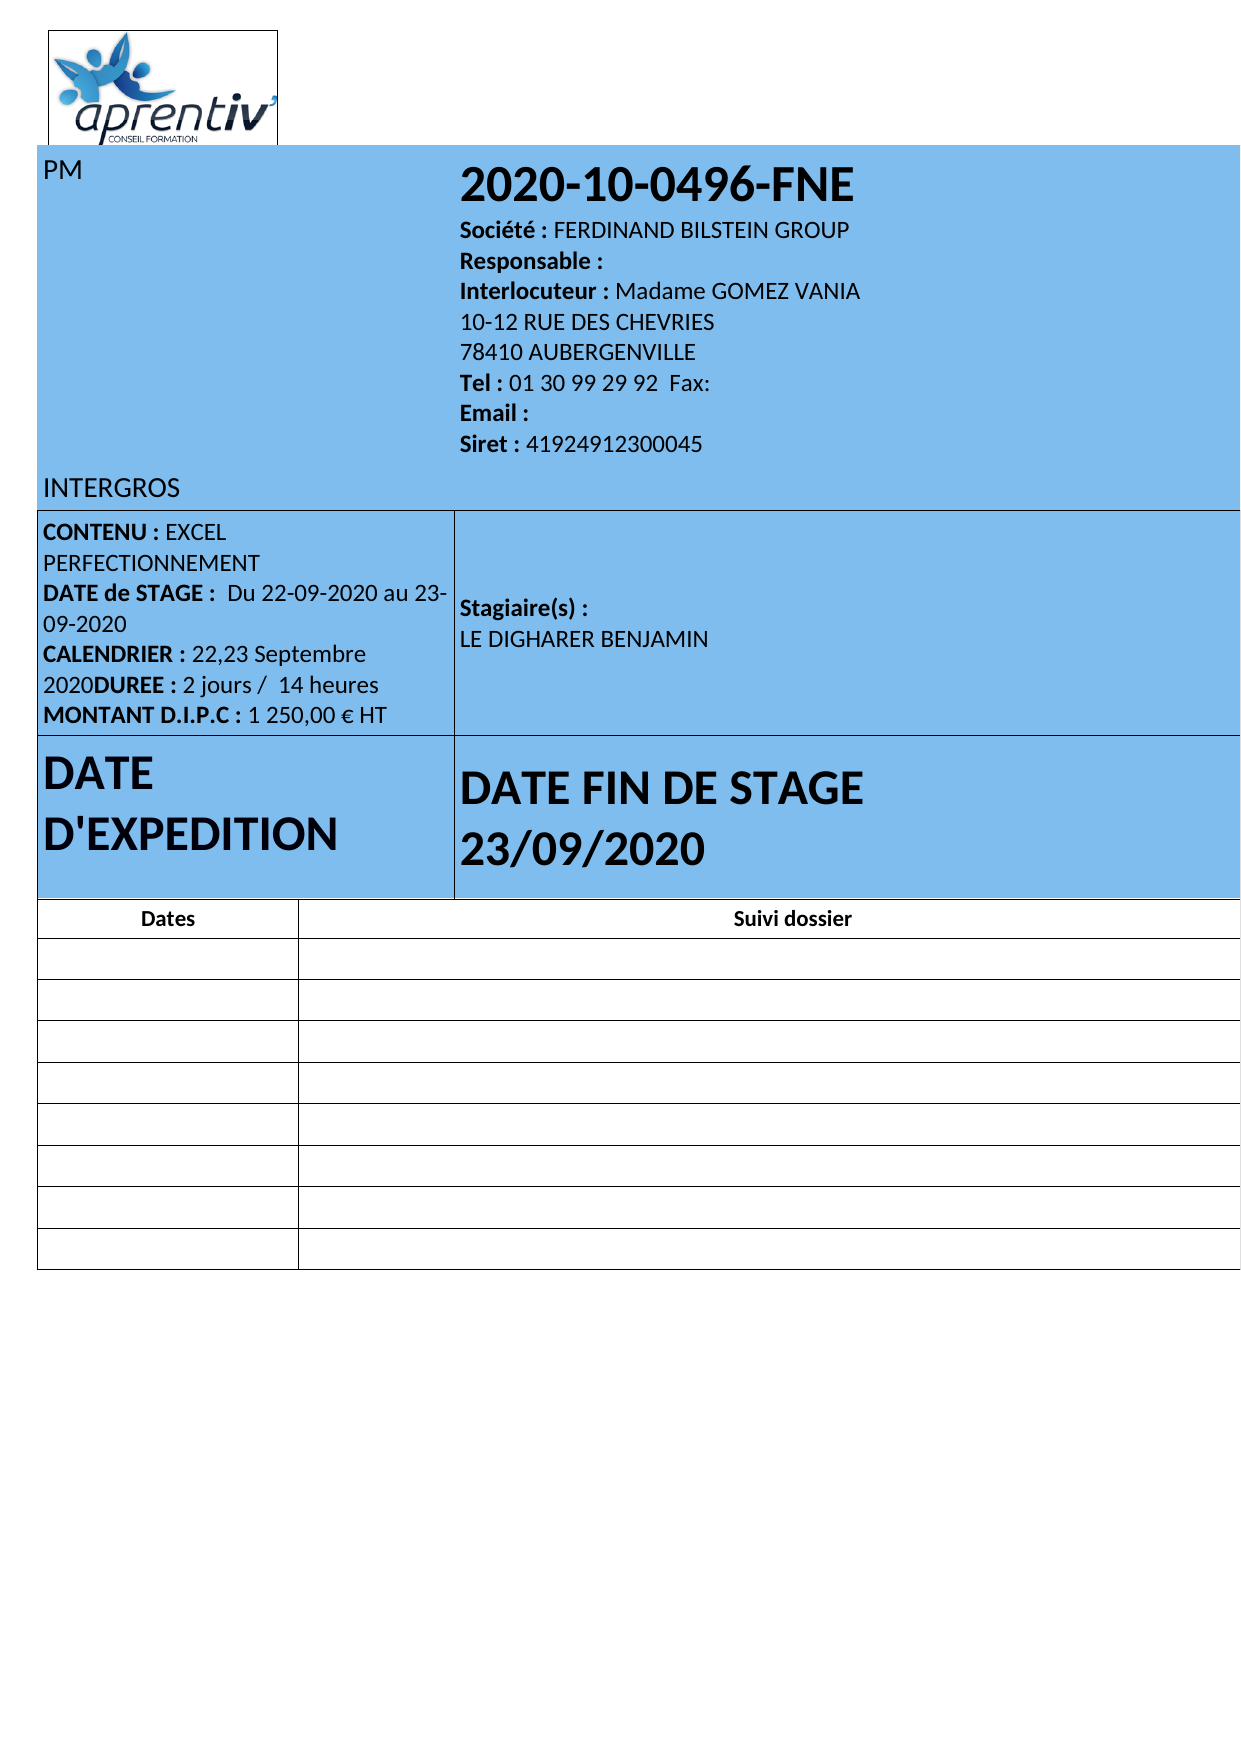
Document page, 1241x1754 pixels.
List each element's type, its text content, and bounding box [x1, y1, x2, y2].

table_cell [299, 1104, 1240, 1145]
table_cell [38, 1187, 298, 1228]
table_cell [299, 1146, 1240, 1186]
table_header Suivi dossier [299, 900, 1240, 937]
table_cell [299, 980, 1240, 1020]
table_cell [38, 980, 298, 1020]
table_cell DATE FIN DE STAGE 23/09/2020 [455, 736, 1240, 898]
table_cell DATE D'EXPEDITION [38, 736, 454, 898]
table_header PM [38, 146, 454, 464]
table_cell [38, 1021, 298, 1062]
table_cell [299, 1021, 1240, 1062]
table_cell [38, 939, 298, 979]
table_cell [299, 1063, 1240, 1103]
table_cell [299, 1187, 1240, 1228]
table_header Dates [38, 900, 298, 937]
table_cell [299, 1229, 1240, 1269]
table_cell INTERGROS [38, 465, 1240, 510]
table_cell [38, 1229, 298, 1269]
picture [49, 31, 277, 145]
table_cell CONTENU : EXCEL PERFECTIONNEMENTDATE de STAGE : Du 22-09-2020 au 23-09-2020CALENDRIER : 22,23 Septembre 2020DUREE : 2 jours / 14 heuresMONTANT D.I.P.C : 1 250,00 € HT [38, 511, 454, 735]
table_cell [38, 1146, 298, 1186]
table_cell [38, 1104, 298, 1145]
table_cell [299, 939, 1240, 979]
table_cell Stagiaire(s) : LE DIGHARER BENJAMIN [455, 511, 1240, 735]
table_cell [38, 1063, 298, 1103]
table_header 2020-10-0496-FNESociété : FERDINAND BILSTEIN GROUPResponsable : Interlocuteur : Madame GOMEZ VANIA10-12 RUE DES CHEVRIES78410 AUBERGENVILLETel : 01 30 99 29 92 Fax: Email : Siret : 41924912300045 [455, 146, 1240, 464]
